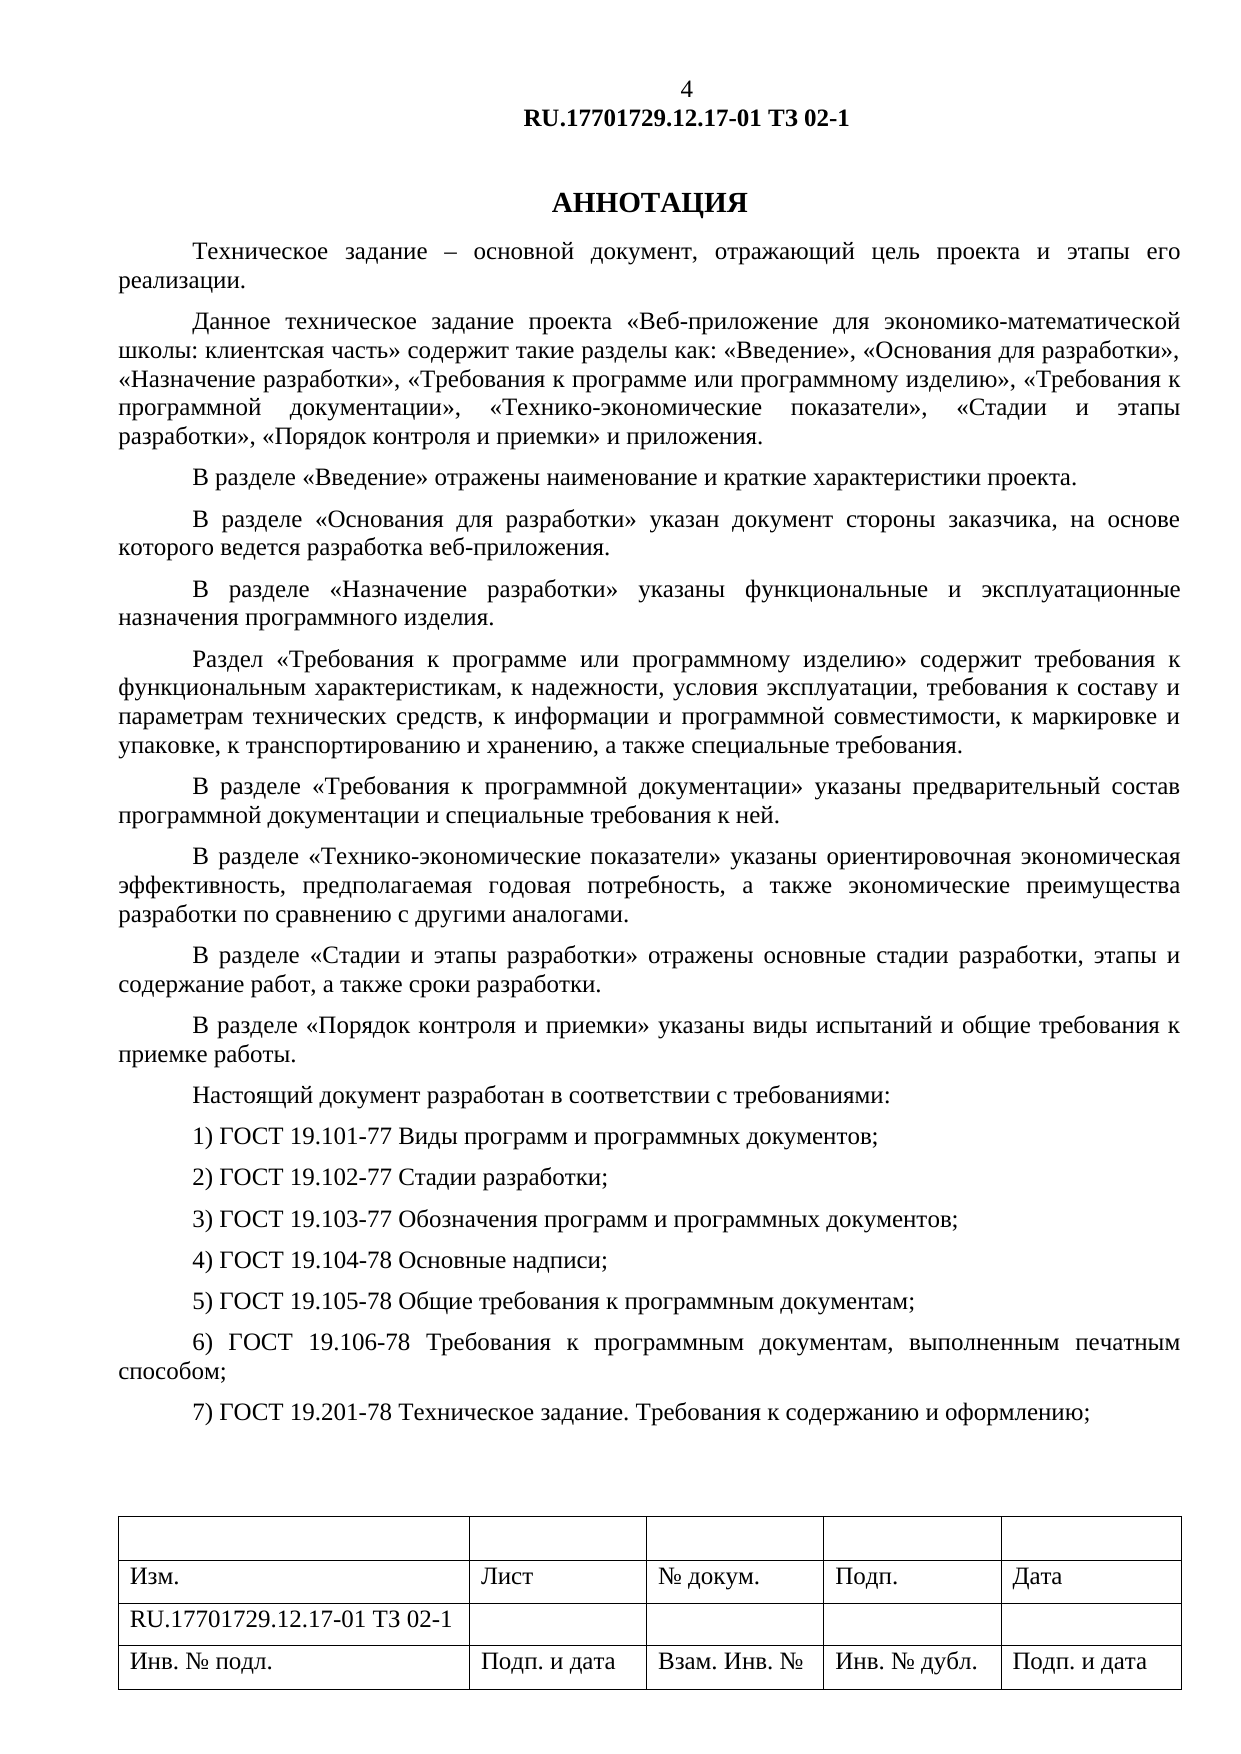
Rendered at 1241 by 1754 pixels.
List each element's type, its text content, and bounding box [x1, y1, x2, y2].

text Настоящий документ разработан в соответствии с требованиями: [118, 1080, 1181, 1109]
text 3) ГОСТ 19.103-77 Обозначения программ и программных документов; [118, 1204, 1181, 1232]
text 6) ГОСТ 19.106-78 Требования к программным документам, выполненным печатным способом; [118, 1327, 1181, 1385]
text 7) ГОСТ 19.201-78 Техническое задание. Требования к содержанию и оформлению; [118, 1397, 1181, 1426]
text Раздел «Требования к программе или программному изделию» содержит требования к функциональным характеристикам, к надежности, условия эксплуатации, требования к составу и параметрам технических средств, к информации и программной совместимости, к маркировке и упаковке, к транспортированию и хранению, а также специальные требования. [118, 644, 1181, 759]
text В разделе «Основания для разработки» указан документ стороны заказчика, на основе которого ведется разработка веб-приложения. [118, 504, 1181, 561]
text В разделе «Технико-экономические показатели» указаны ориентировочная экономическая эффективность, предполагаемая годовая потребность, а также экономические преимущества разработки по сравнению с другими аналогами. [118, 841, 1181, 927]
text Техническое задание – основной документ, отражающий цель проекта и этапы его реализации. [118, 236, 1181, 294]
text В разделе «Порядок контроля и приемки» указаны виды испытаний и общие требования к приемке работы. [118, 1010, 1181, 1067]
text 4) ГОСТ 19.104-78 Основные надписи; [118, 1245, 1181, 1274]
text В разделе «Назначение разработки» указаны функциональные и эксплуатационные назначения программного изделия. [118, 574, 1181, 631]
text В разделе «Введение» отражены наименование и краткие характеристики проекта. [118, 462, 1181, 491]
text В разделе «Требования к программной документации» указаны предварительный состав программной документации и специальные требования к ней. [118, 771, 1181, 829]
text В разделе «Стадии и этапы разработки» отражены основные стадии разработки, этапы и содержание работ, а также сроки разработки. [118, 940, 1181, 997]
text 1) ГОСТ 19.101-77 Виды программ и программных документов; [118, 1121, 1181, 1150]
text 5) ГОСТ 19.105-78 Общие требования к программным документам; [118, 1286, 1181, 1315]
text 2) ГОСТ 19.102-77 Стадии разработки; [118, 1162, 1181, 1191]
subtitle АННОТАЦИЯ [118, 185, 1181, 219]
text Данное техническое задание проекта «Веб-приложение для экономико-математической школы: клиентская часть» содержит такие разделы как: «Введение», «Основания для разработки», «Назначение разработки», «Требования к программе или программному изделию», «Требования к программной документации», «Технико-экономические показатели», «Стадии и этапы разработки», «Порядок контроля и приемки» и приложения. [118, 306, 1181, 450]
